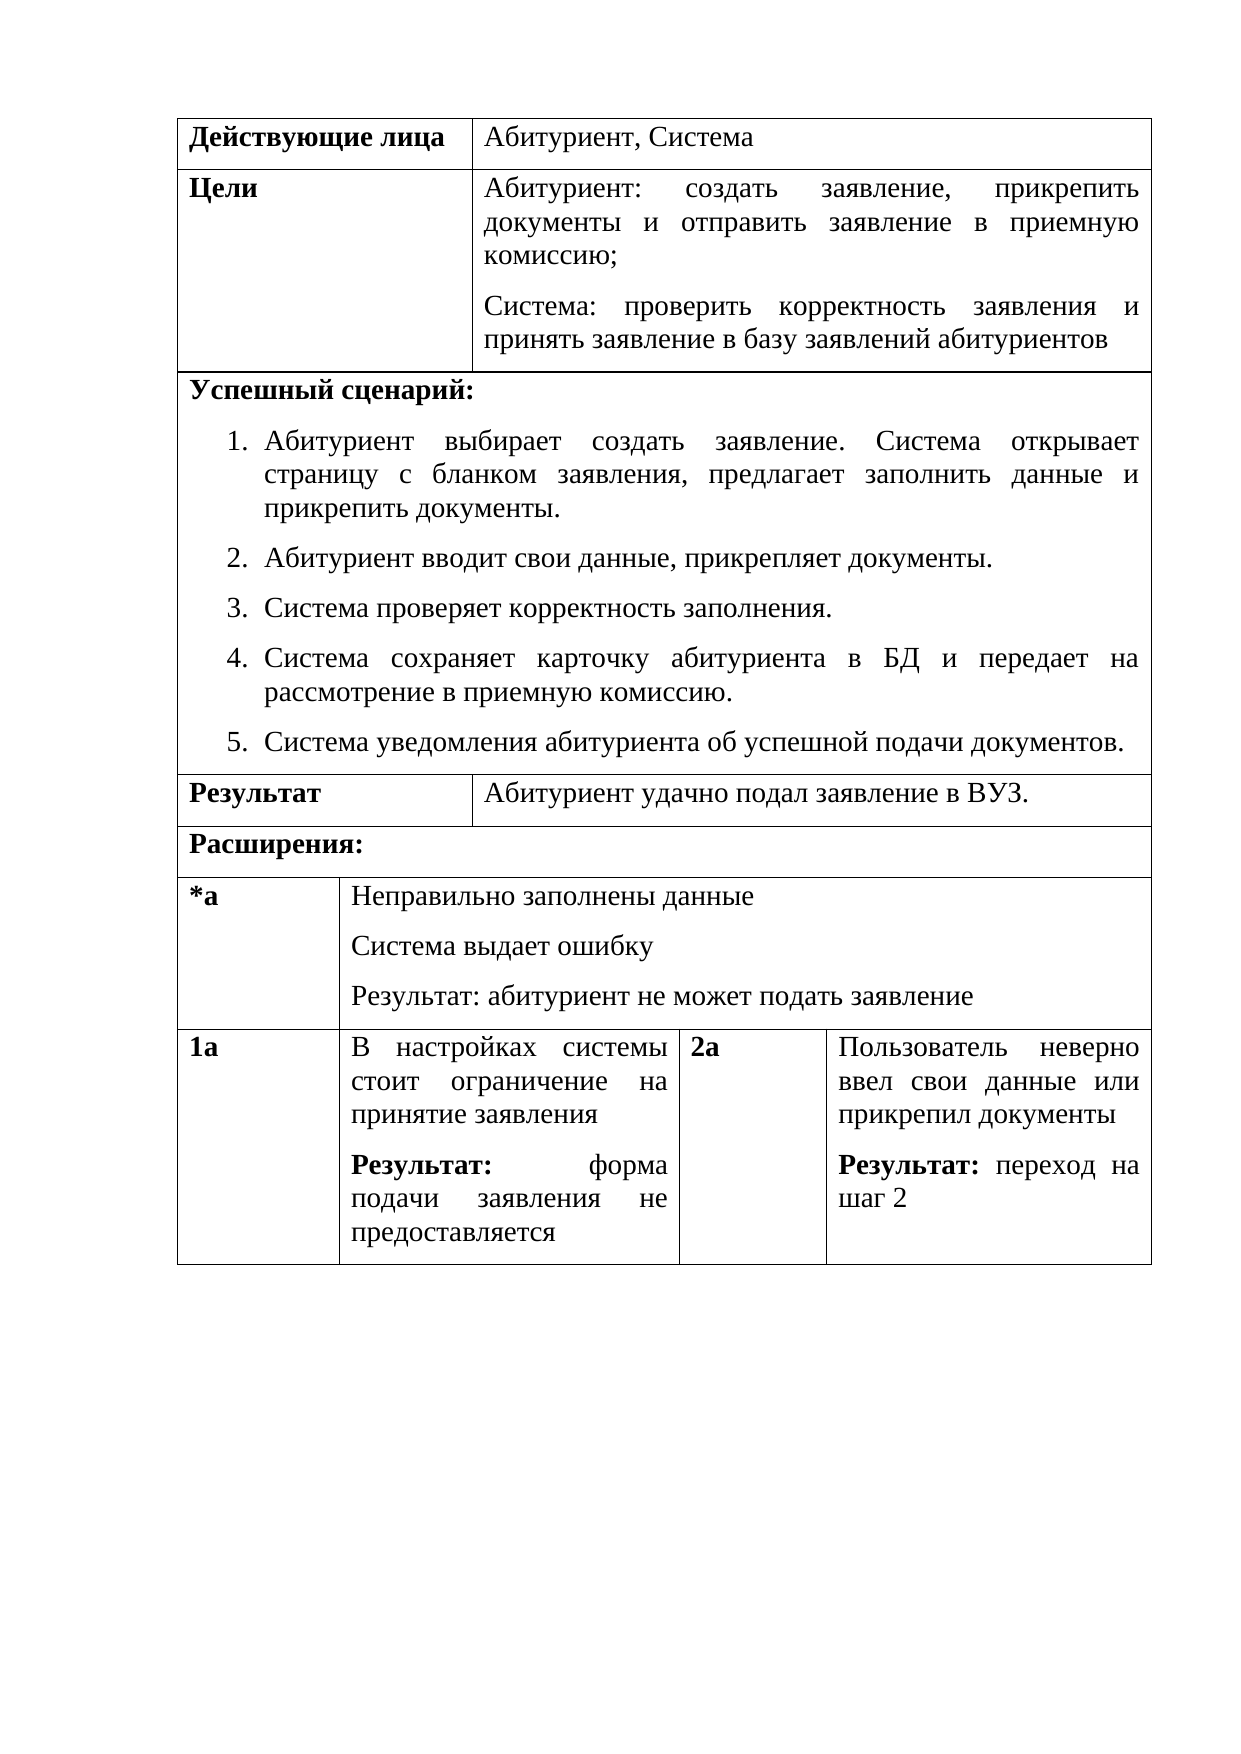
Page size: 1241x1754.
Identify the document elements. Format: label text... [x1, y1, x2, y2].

table_cell Неправильно заполнены данные Система выдает ошибку Результат: абитуриент не может подать заявление [340, 878, 1151, 1028]
table_header Абитуриент, Система [473, 119, 1151, 169]
table_cell 1а [178, 1030, 339, 1264]
table_cell Абитуриент удачно подал заявление в ВУЗ. [473, 775, 1151, 826]
table_header Действующие лица [178, 119, 472, 169]
table_cell В настройках системы стоит ограничение на принятие заявления Результат: форма подачи заявления не предоставляется [340, 1030, 679, 1264]
table_cell Пользователь неверно ввел свои данные или прикрепил документы Результат: переход на шаг 2 [827, 1030, 1151, 1264]
table_cell *а [178, 878, 339, 1028]
table_cell Расширения: [178, 827, 1151, 877]
table_cell Цели [178, 170, 472, 371]
table_cell Результат [178, 775, 472, 826]
table_cell Абитуриент: создать заявление, прикрепить документы и отправить заявление в приемную комиссию; Система: проверить корректность заявления и принять заявление в базу заявлений абитуриентов [473, 170, 1151, 371]
table_cell Успешный сценарий: Абитуриент выбирает создать заявление. Система открывает страницу с бланком заявления, предлагает заполнить данные и прикрепить документы. Абитуриент вводит свои данные, прикрепляет документы. Система проверяет корректность заполнения. Система сохраняет карточку абитуриента в БД и передает на рассмотрение в приемную комиссию. Система уведомления абитуриента об успешной подачи документов. [178, 373, 1151, 774]
table_cell 2а [680, 1030, 826, 1264]
